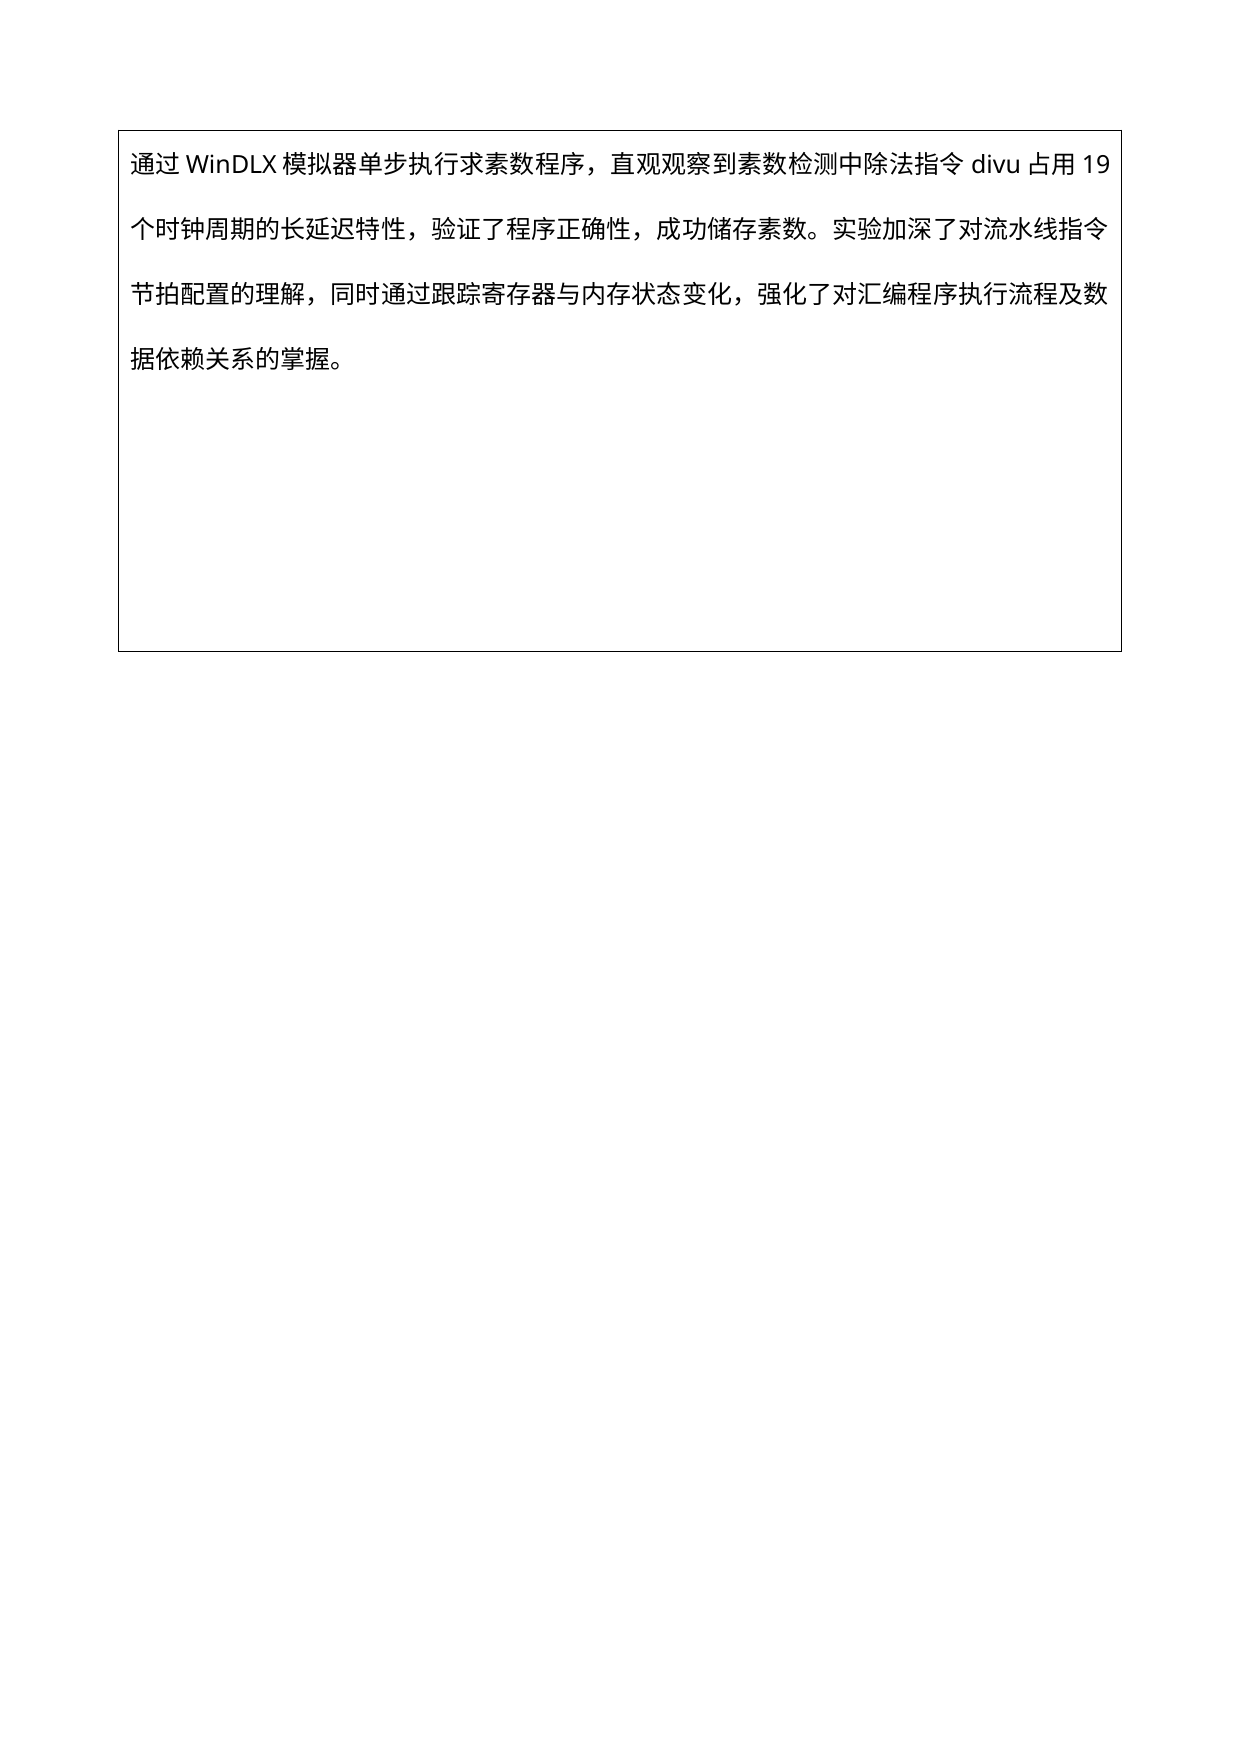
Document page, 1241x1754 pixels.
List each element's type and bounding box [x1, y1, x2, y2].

table_cell [119, 131, 1121, 651]
